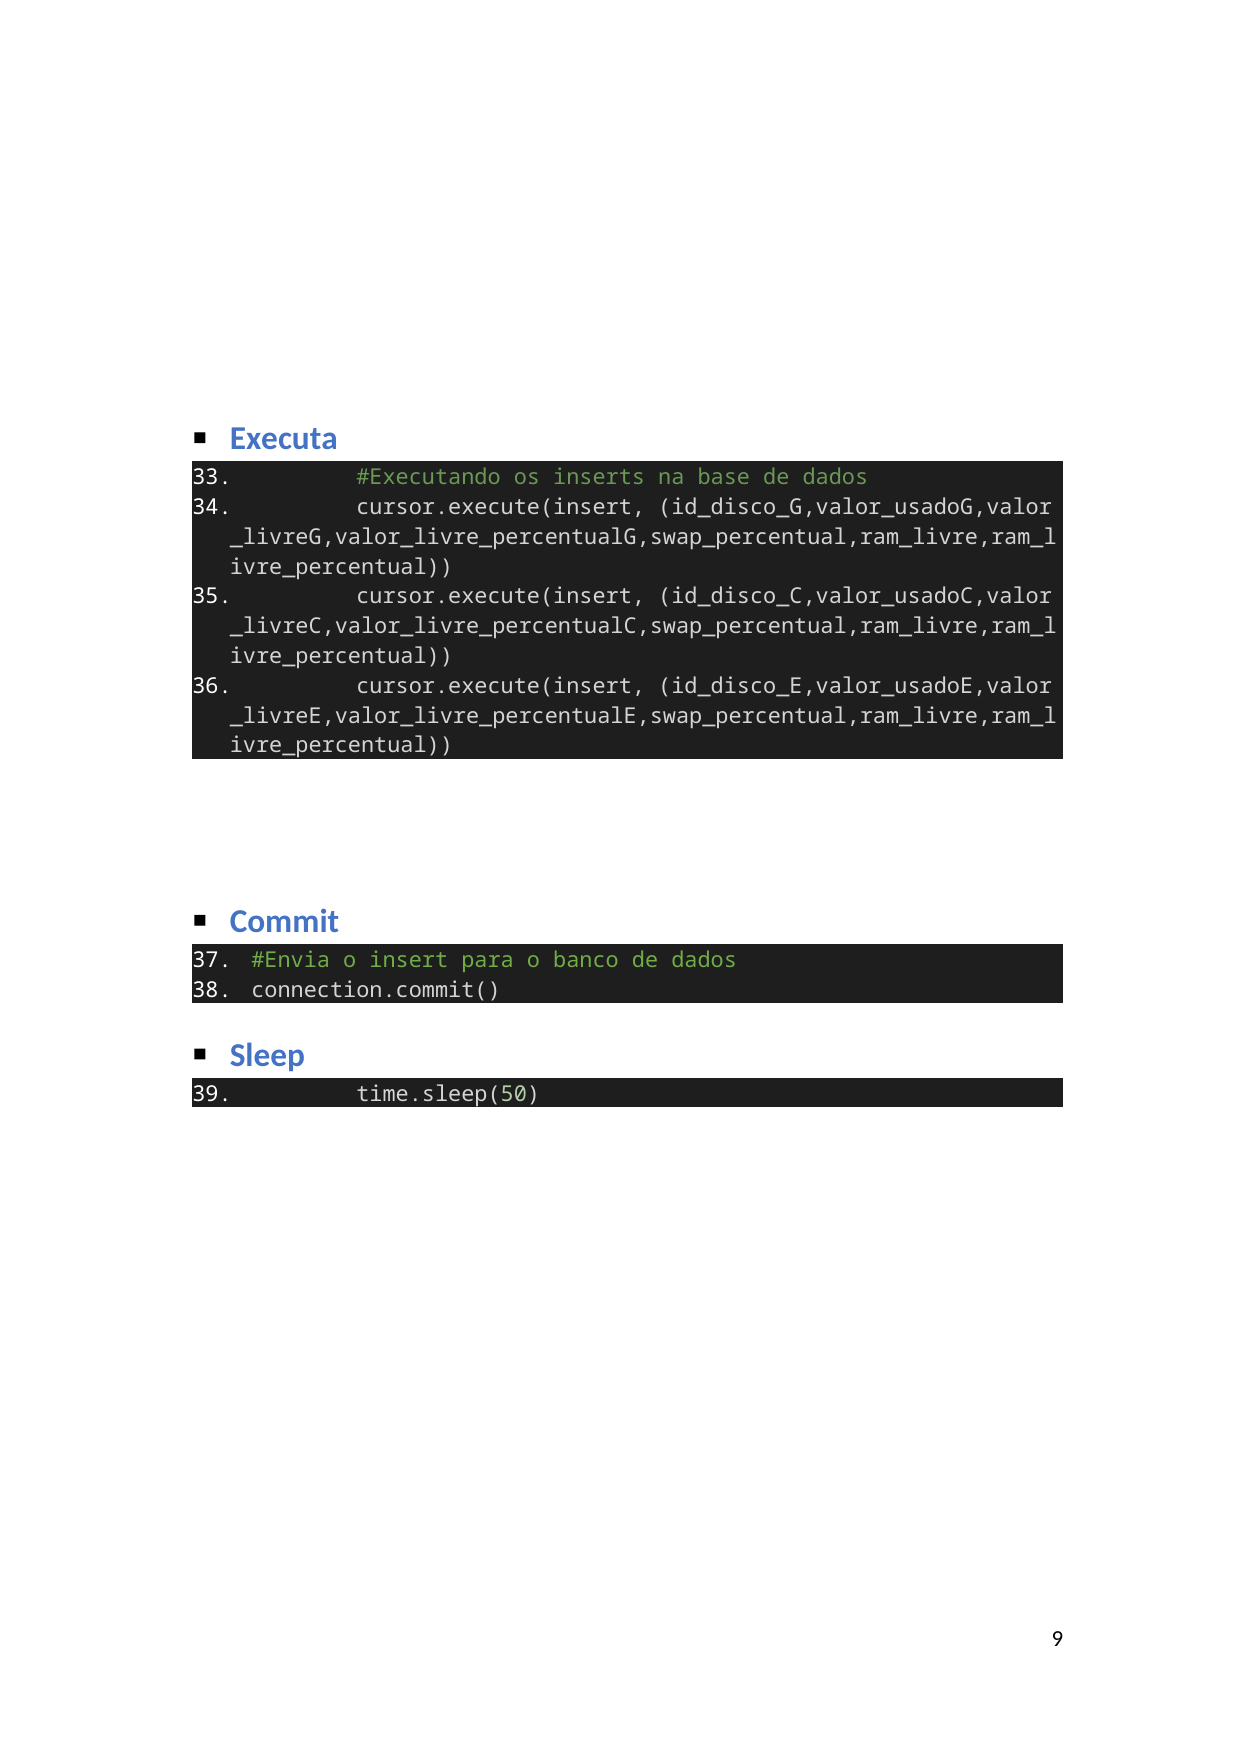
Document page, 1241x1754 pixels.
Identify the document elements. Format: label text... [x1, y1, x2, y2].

list Commit [192, 900, 1063, 941]
list cursor.execute(insert, (id_disco_C,valor_usadoC,valor_livreC,valor_livre_percentualC,swap_percentual,ram_livre,ram_livre_percentual)) [192, 581, 1063, 670]
list time.sleep(50) [192, 1078, 1063, 1107]
list cursor.execute(insert, (id_disco_E,valor_usadoE,valor_livreE,valor_livre_percentualE,swap_percentual,ram_livre,ram_livre_percentual)) [192, 670, 1063, 759]
list #Envia o insert para o banco de dados [192, 944, 1063, 974]
list cursor.execute(insert, (id_disco_G,valor_usadoG,valor_livreG,valor_livre_percentualG,swap_percentual,ram_livre,ram_livre_percentual)) [192, 491, 1063, 581]
list Executa [192, 417, 1063, 458]
list #Executando os inserts na base de dados [192, 461, 1063, 491]
list Sleep [192, 1034, 1063, 1074]
list connection.commit() [192, 974, 1063, 1003]
